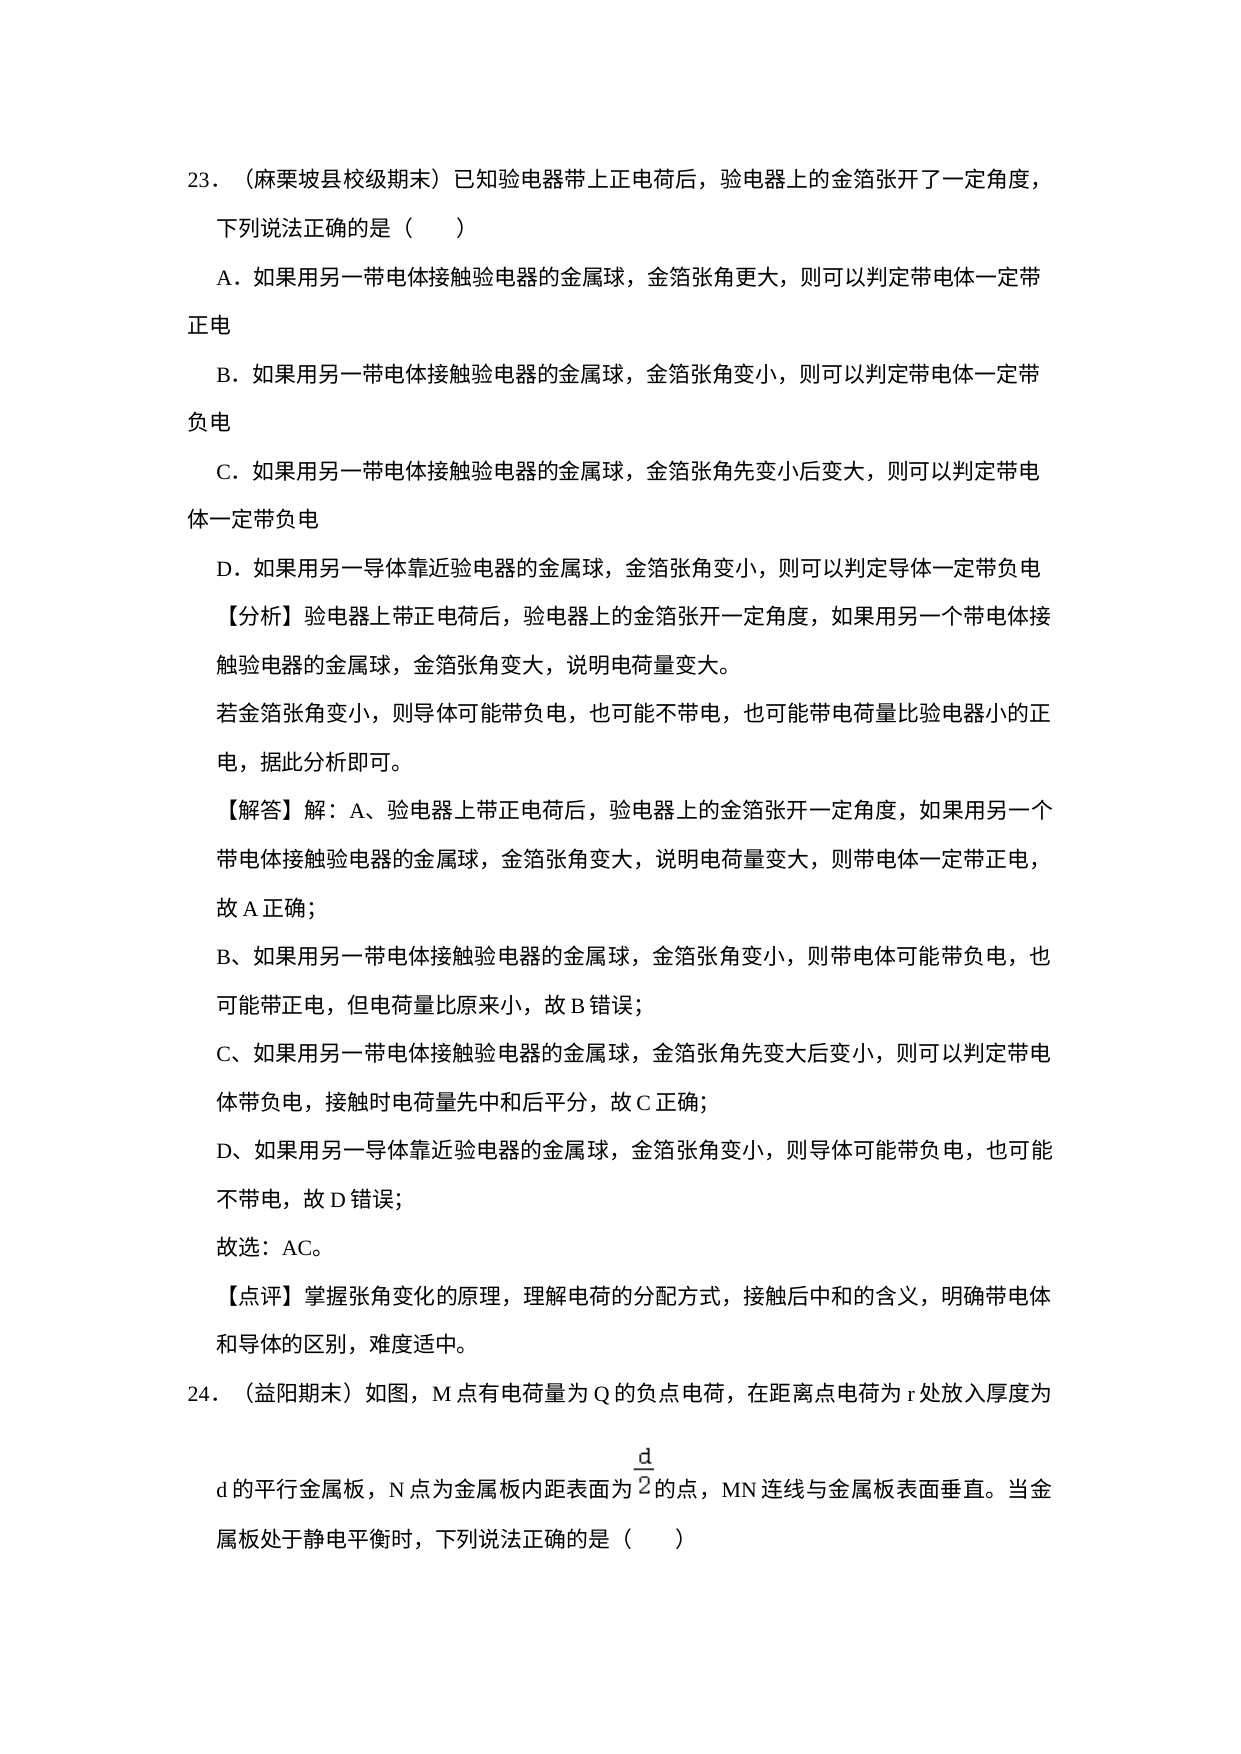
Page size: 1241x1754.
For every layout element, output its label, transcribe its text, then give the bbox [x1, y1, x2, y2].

text C、如果用另一带电体接触验电器的金属球，金箔张角先变大后变小，则可以判定带电体带负电，接触时电荷量先中和后平分，故C正确； [216, 1036, 1053, 1117]
text 23．（麻栗坡县校级期末）已知验电器带上正电荷后，验电器上的金箔张开了一定角度，下列说法正确的是（ ） [187, 162, 1053, 243]
text 【分析】验电器上带正电荷后，验电器上的金箔张开一定角度，如果用另一个带电体接触验电器的金属球，金箔张角变大，说明电荷量变大。 [216, 599, 1053, 680]
text 24．（益阳期末）如图，M点有电荷量为Q的负点电荷，在距离点电荷为r处放入厚度为d的平行金属板，N点为金属板内距表面为的点，MN连线与金属板表面垂直。当金属板处于静电平衡时，下列说法正确的是（ ） [187, 1375, 1053, 1554]
text C．如果用另一带电体接触验电器的金属球，金箔张角先变小后变大，则可以判定带电体一定带负电 [187, 453, 1053, 534]
text D．如果用另一导体靠近验电器的金属球，金箔张角变小，则可以判定导体一定带负电 [187, 550, 1053, 583]
text B．如果用另一带电体接触验电器的金属球，金箔张角变小，则可以判定带电体一定带负电 [187, 356, 1053, 437]
text 故选：AC。 [216, 1230, 1053, 1262]
text B、如果用另一带电体接触验电器的金属球，金箔张角变小，则带电体可能带负电，也可能带正电，但电荷量比原来小，故B错误； [216, 939, 1053, 1020]
text 【点评】掌握张角变化的原理，理解电荷的分配方式，接触后中和的含义，明确带电体和导体的区别，难度适中。 [216, 1278, 1053, 1359]
text D、如果用另一导体靠近验电器的金属球，金箔张角变小，则导体可能带负电，也可能不带电，故D错误； [216, 1133, 1053, 1214]
text 【解答】解：A、验电器上带正电荷后，验电器上的金箔张开一定角度，如果用另一个带电体接触验电器的金属球，金箔张角变大，说明电荷量变大，则带电体一定带正电，故A正确； [216, 793, 1053, 923]
picture [633, 1442, 654, 1497]
text 若金箔张角变小，则导体可能带负电，也可能不带电，也可能带电荷量比验电器小的正电，据此分析即可。 [216, 696, 1053, 777]
text A．如果用另一带电体接触验电器的金属球，金箔张角更大，则可以判定带电体一定带正电 [187, 259, 1053, 340]
